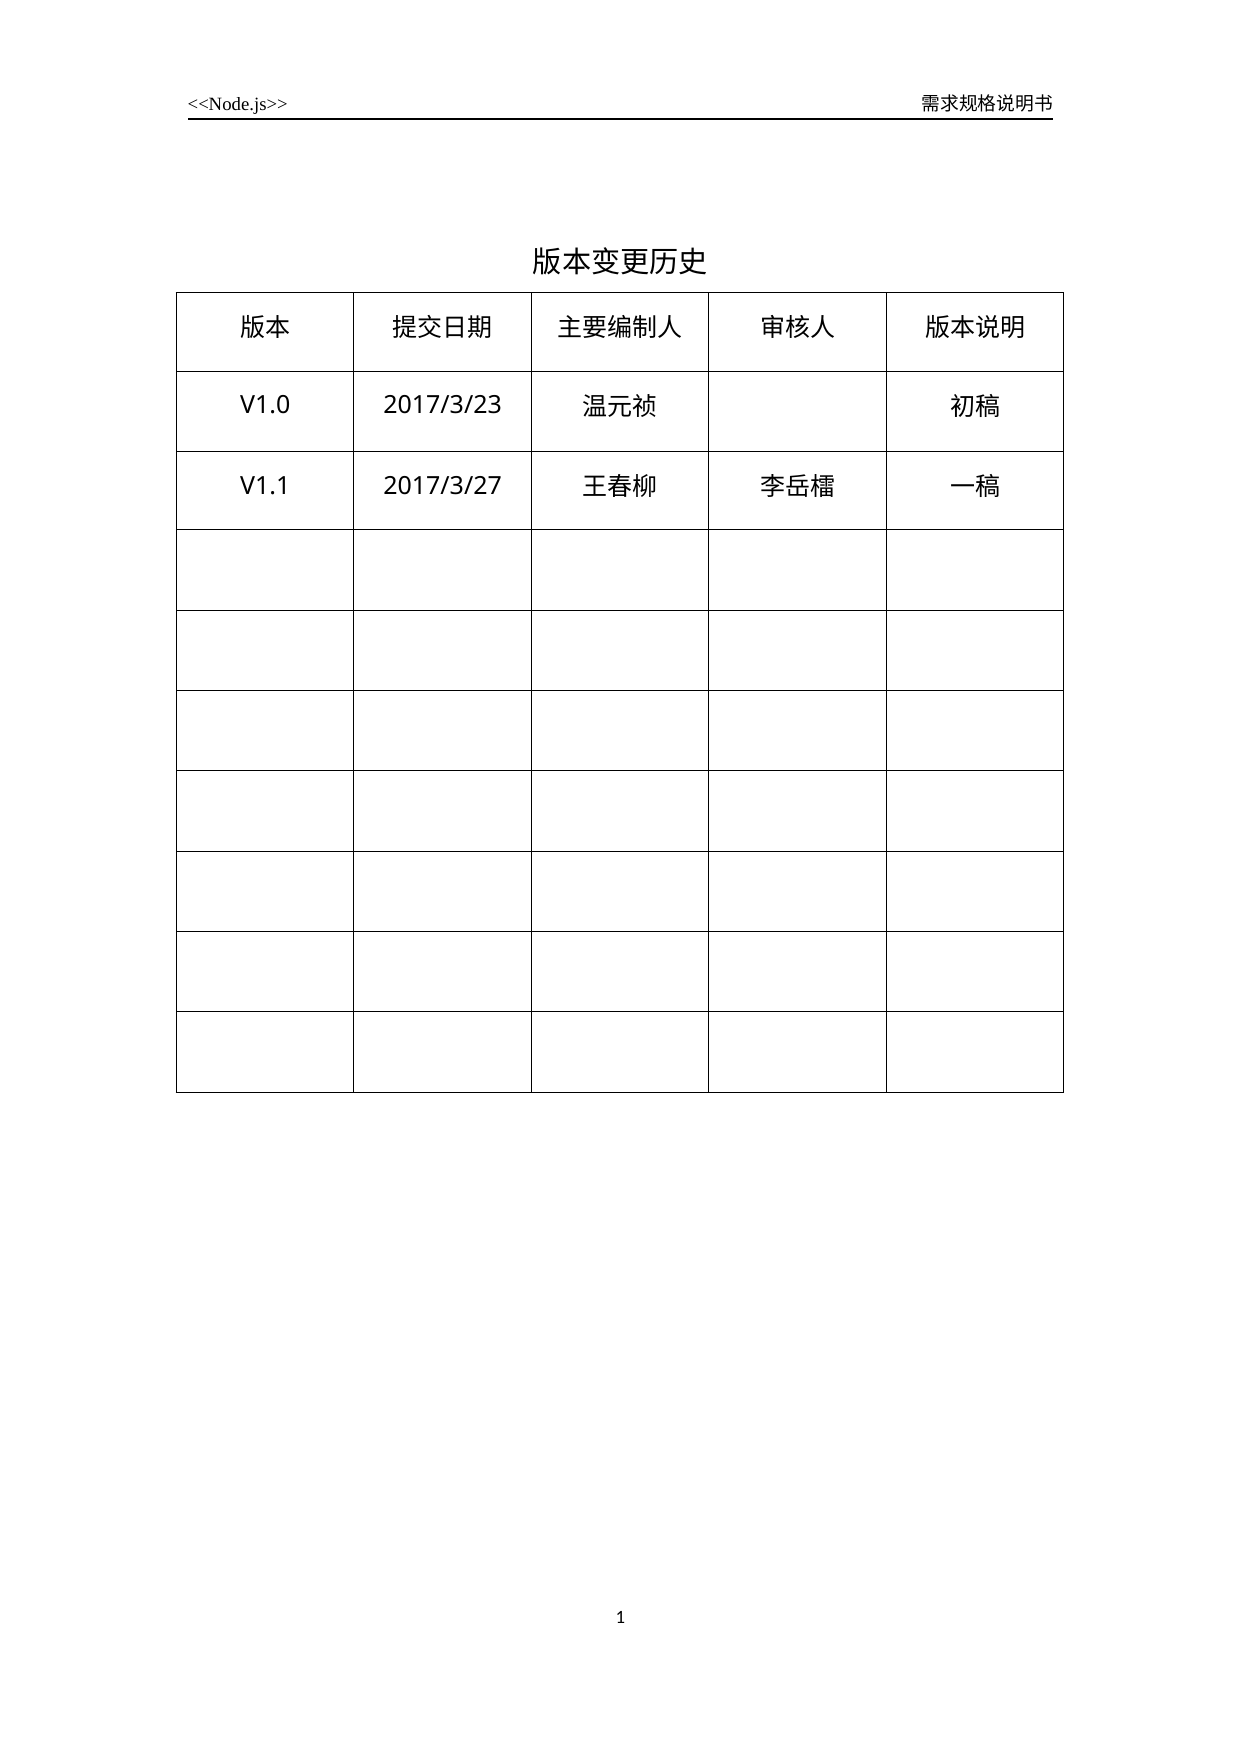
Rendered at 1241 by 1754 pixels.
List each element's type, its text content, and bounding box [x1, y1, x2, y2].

table_cell [887, 771, 1063, 851]
table_cell 李岳檑 [709, 452, 886, 529]
table_cell [532, 852, 708, 931]
table_cell 2017/3/23 [354, 372, 531, 451]
table_cell [177, 1012, 353, 1092]
table_cell [709, 530, 886, 610]
table_cell [354, 611, 531, 690]
table_cell [709, 932, 886, 1011]
table_cell [709, 691, 886, 770]
table_cell [887, 1012, 1063, 1092]
table_cell [532, 691, 708, 770]
table_cell [177, 852, 353, 931]
table_cell [177, 530, 353, 610]
table_header 审核人 [709, 293, 886, 371]
table_cell [887, 691, 1063, 770]
table_cell [887, 852, 1063, 931]
table_cell 一稿 [887, 452, 1063, 529]
table_header 版本说明 [887, 293, 1063, 371]
table_header 主要编制人 [532, 293, 708, 371]
table_cell V1.0 [177, 372, 353, 451]
table_cell [709, 611, 886, 690]
table_cell [354, 852, 531, 931]
table_cell [532, 611, 708, 690]
table_cell [354, 691, 531, 770]
table_cell [354, 932, 531, 1011]
table_cell [887, 611, 1063, 690]
table_cell [532, 771, 708, 851]
table_cell [532, 530, 708, 610]
table_cell 2017/3/27 [354, 452, 531, 529]
table_cell [709, 771, 886, 851]
table_cell [709, 1012, 886, 1092]
table_cell 温元祯 [532, 372, 708, 451]
table_cell [887, 932, 1063, 1011]
table_cell [709, 852, 886, 931]
table_cell [177, 771, 353, 851]
table_cell [532, 932, 708, 1011]
text 版本变更历史 [187, 227, 1053, 292]
table_cell [709, 372, 886, 451]
table_header 版本 [177, 293, 353, 371]
table_cell V1.1 [177, 452, 353, 529]
table_cell [177, 611, 353, 690]
table_header 提交日期 [354, 293, 531, 371]
table_cell [177, 932, 353, 1011]
table_cell [177, 691, 353, 770]
table_cell 王春柳 [532, 452, 708, 529]
table_cell [354, 1012, 531, 1092]
table_cell [354, 771, 531, 851]
table_cell 初稿 [887, 372, 1063, 451]
table_cell [532, 1012, 708, 1092]
table_cell [354, 530, 531, 610]
table_cell [887, 530, 1063, 610]
